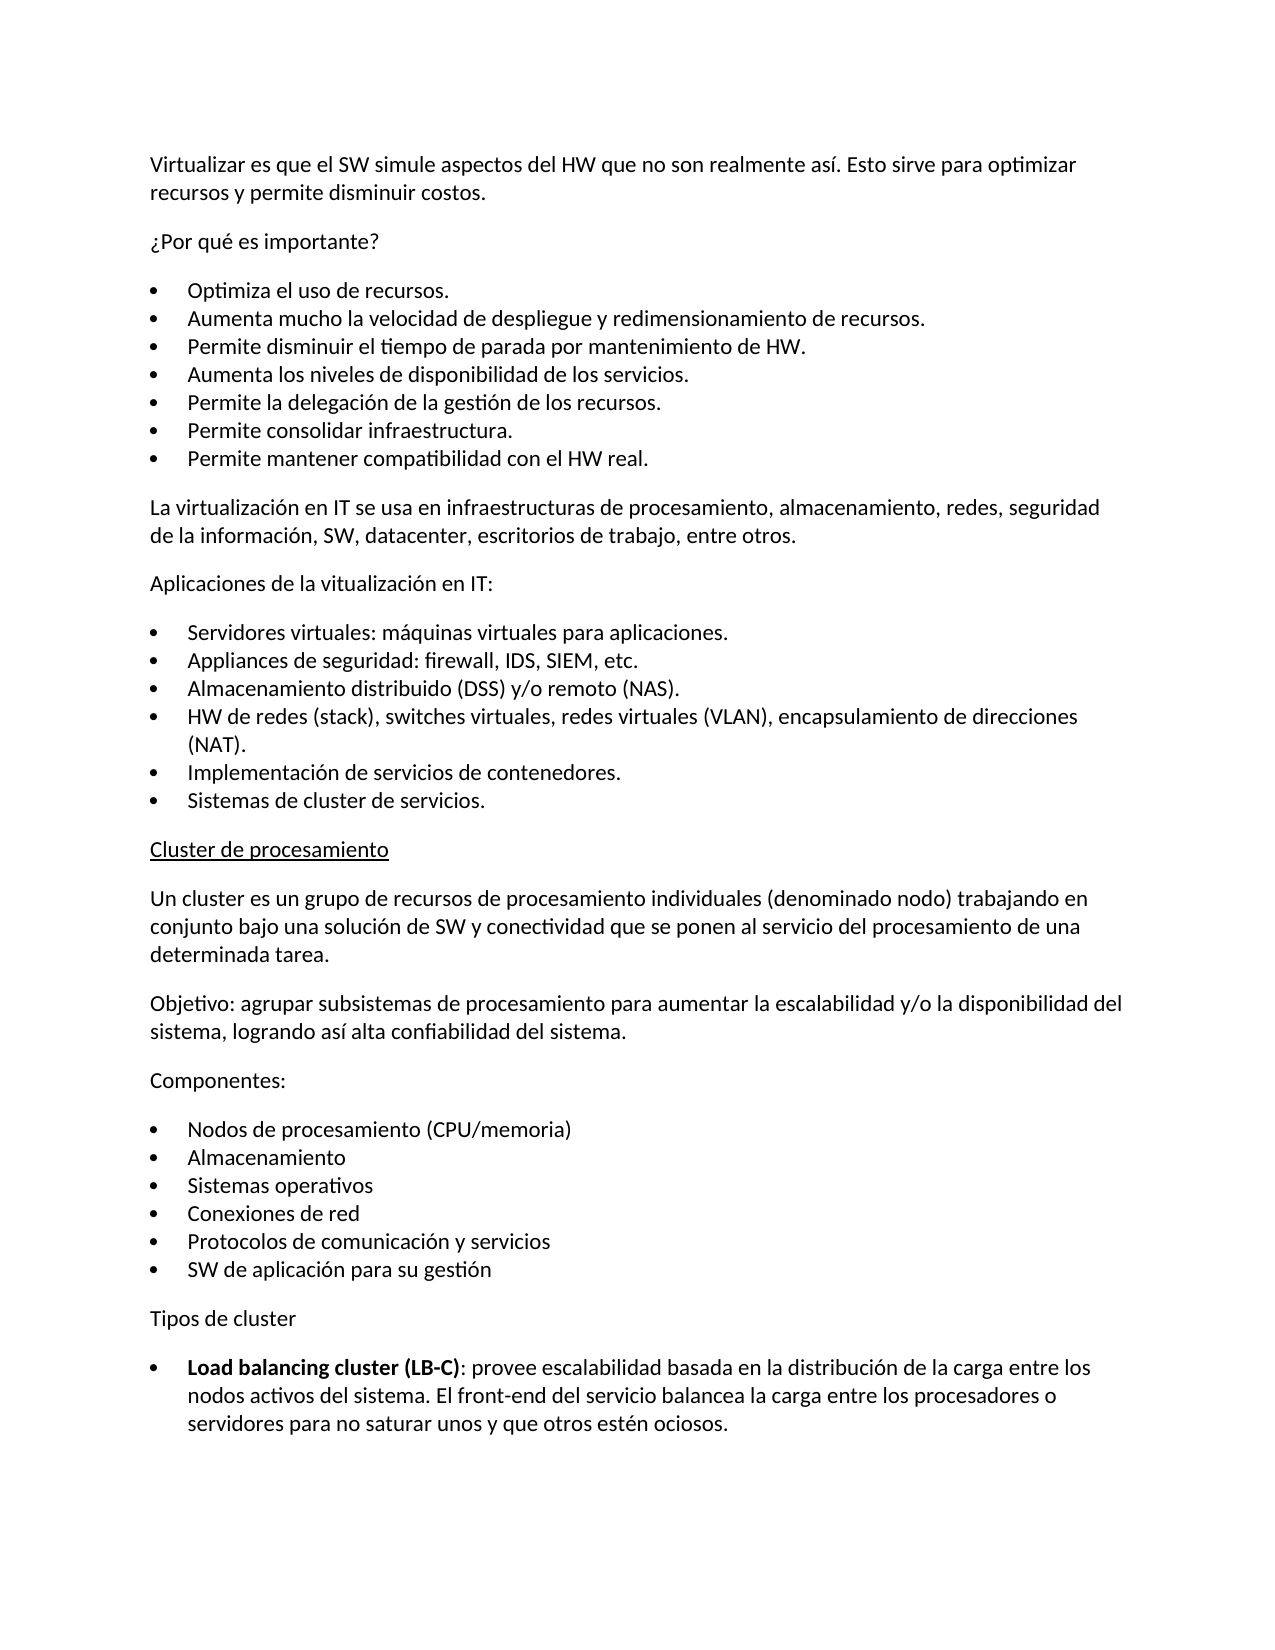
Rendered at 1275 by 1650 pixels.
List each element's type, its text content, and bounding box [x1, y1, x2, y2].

text La virtualización en IT se usa en infraestructuras de procesamiento, almacenamiento, redes, seguridad de la información, SW, datacenter, escritorios de trabajo, entre otros. [150, 493, 1125, 549]
list Nodos de procesamiento (CPU/memoria) [150, 1115, 1125, 1143]
list Almacenamiento [150, 1143, 1125, 1171]
list Aumenta mucho la velocidad de despliegue y redimensionamiento de recursos. [150, 304, 1125, 332]
list Protocolos de comunicación y servicios [150, 1227, 1125, 1255]
text Virtualizar es que el SW simule aspectos del HW que no son realmente así. Esto sirve para optimizar recursos y permite disminuir costos. [150, 150, 1125, 206]
list Almacenamiento distribuido (DSS) y/o remoto (NAS). [150, 674, 1125, 702]
list Sistemas de cluster de servicios. [150, 787, 1125, 814]
text Objetivo: agrupar subsistemas de procesamiento para aumentar la escalabilidad y/o la disponibilidad del sistema, logrando así alta confiabilidad del sistema. [150, 989, 1125, 1045]
list Appliances de seguridad: firewall, IDS, SIEM, etc. [150, 646, 1125, 674]
list Load balancing cluster (LB-C): provee escalabilidad basada en la distribución de la carga entre los nodos activos del sistema. El front-end del servicio balancea la carga entre los procesadores o servidores para no saturar unos y que otros estén ociosos. [150, 1353, 1125, 1437]
text Tipos de cluster [150, 1304, 1125, 1332]
list Implementación de servicios de contenedores. [150, 758, 1125, 787]
text ¿Por qué es importante? [150, 227, 1125, 255]
list Sistemas operativos [150, 1171, 1125, 1199]
text Componentes: [150, 1066, 1125, 1094]
list Conexiones de red [150, 1199, 1125, 1227]
list Permite mantener compatibilidad con el HW real. [150, 444, 1125, 472]
list Permite la delegación de la gestión de los recursos. [150, 388, 1125, 416]
list HW de redes (stack), switches virtuales, redes virtuales (VLAN), encapsulamiento de direcciones (NAT). [150, 702, 1125, 758]
text Un cluster es un grupo de recursos de procesamiento individuales (denominado nodo) trabajando en conjunto bajo una solución de SW y conectividad que se ponen al servicio del procesamiento de una determinada tarea. [150, 884, 1125, 968]
list Permite disminuir el tiempo de parada por mantenimiento de HW. [150, 332, 1125, 360]
list Optimiza el uso de recursos. [150, 276, 1125, 304]
list Aumenta los niveles de disponibilidad de los servicios. [150, 360, 1125, 388]
list Permite consolidar infraestructura. [150, 416, 1125, 444]
text Cluster de procesamiento [150, 835, 1125, 863]
list Servidores virtuales: máquinas virtuales para aplicaciones. [150, 618, 1125, 646]
list SW de aplicación para su gestión [150, 1255, 1125, 1283]
text Aplicaciones de la vitualización en IT: [150, 569, 1125, 598]
